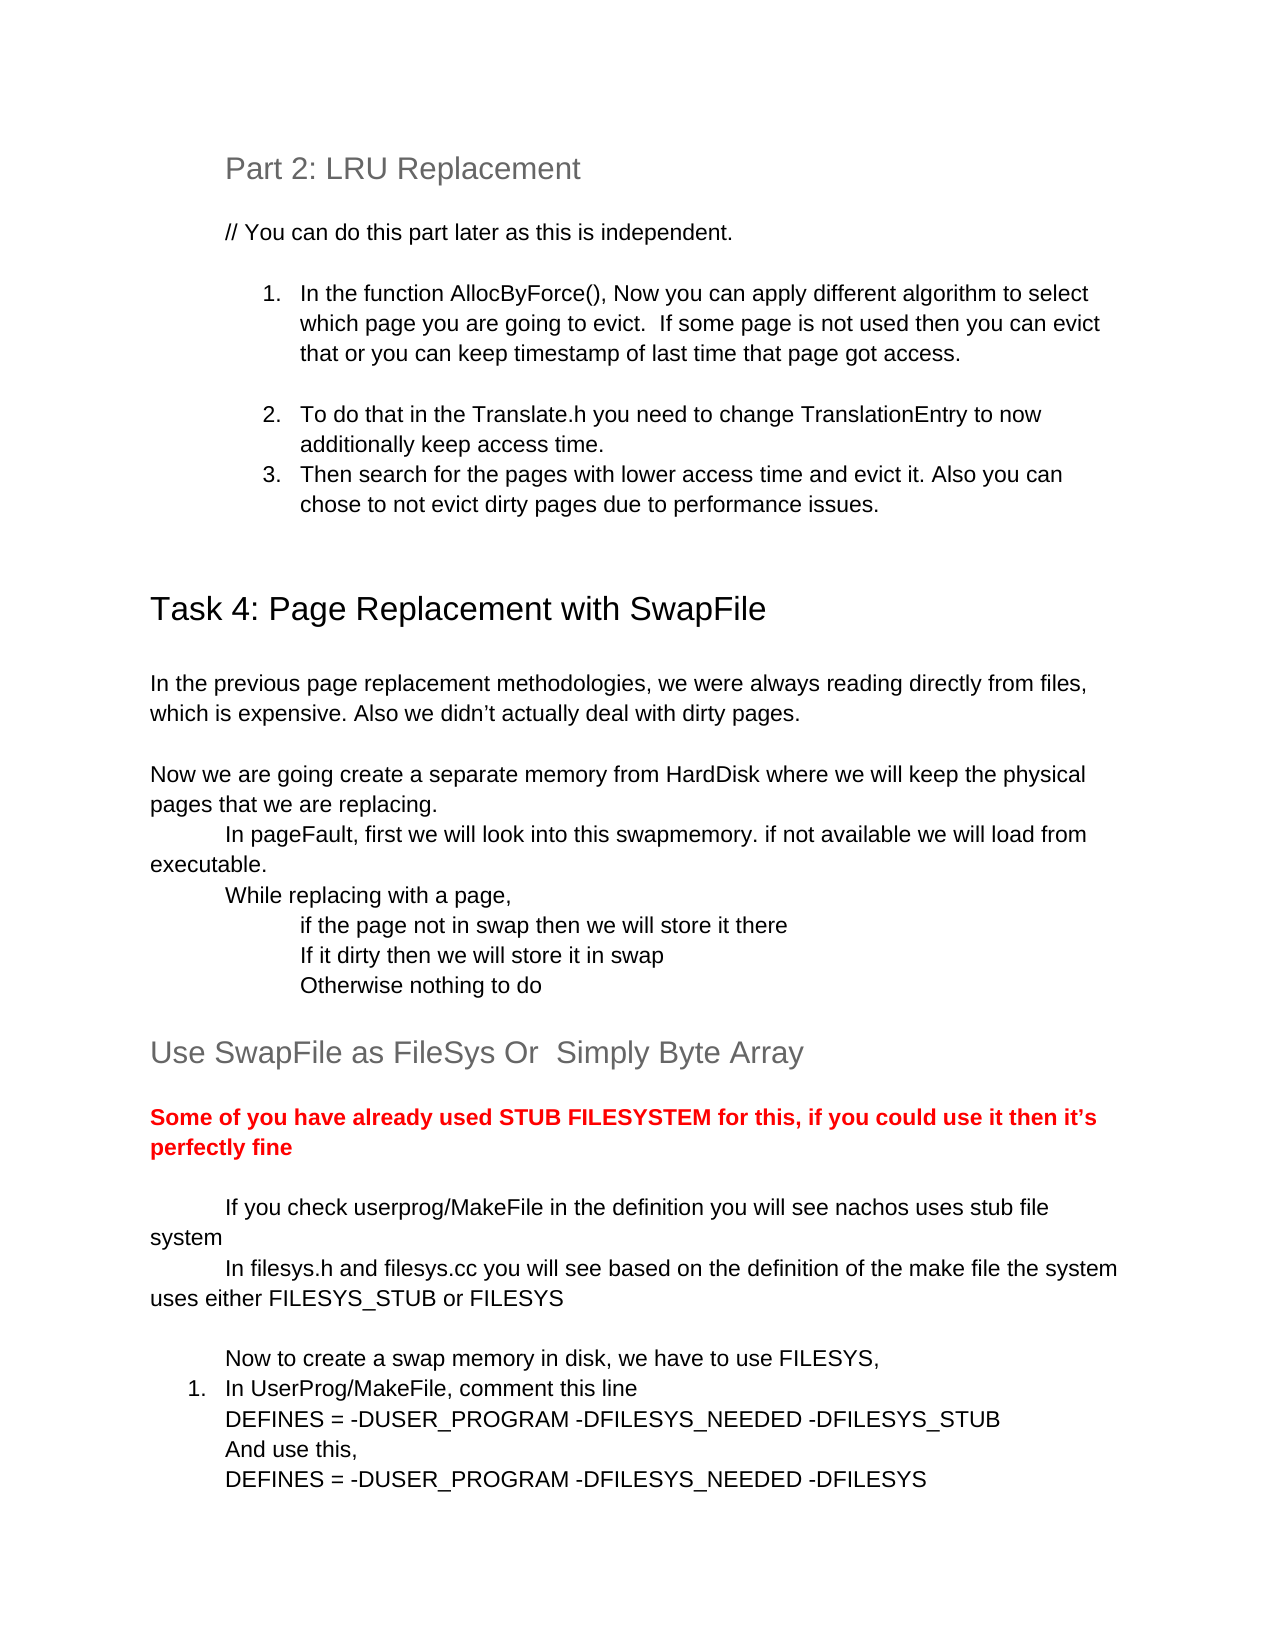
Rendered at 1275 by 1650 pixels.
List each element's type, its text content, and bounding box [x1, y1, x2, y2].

subtitle Task 4: Page Replacement with SwapFile [150, 589, 1125, 627]
list To do that in the Translate.h you need to change TranslationEntry to now additionally keep access time. [262, 401, 1125, 457]
list In the function AllocByForce(), Now you can apply different algorithm to select which page you are going to evict. If some page is not used then you can evict that or you can keep timestamp of last time that page got access. [262, 280, 1125, 366]
subtitle Part 2: LRU Replacement [150, 150, 1125, 186]
list In UserProg/MakeFile, comment this line [187, 1375, 1125, 1402]
text // You can do this part later as this is independent. [150, 219, 1125, 246]
text In filesys.h and filesys.cc you will see based on the definition of the make file the system uses either FILESYS_STUB or FILESYS [150, 1254, 1125, 1311]
text Some of you have already used STUB FILESYSTEM for this, if you could use it then it’s perfectly fine [150, 1103, 1125, 1160]
text In pageFault, first we will look into this swapmemory. if not available we will load from executable. [150, 821, 1125, 878]
text If it dirty then we will store it in swap [225, 942, 1125, 968]
text While replacing with a page, [150, 882, 1125, 908]
text Otherwise nothing to do [225, 972, 1125, 999]
subtitle Use SwapFile as FileSys Or Simply Byte Array [150, 1034, 1125, 1070]
list Then search for the pages with lower access time and evict it. Also you can chose to not evict dirty pages due to performance issues. [262, 461, 1125, 517]
text And use this, [225, 1436, 1125, 1462]
text Now to create a swap memory in disk, we have to use FILESYS, [150, 1345, 1125, 1371]
text DEFINES = -DUSER_PROGRAM -DFILESYS_NEEDED -DFILESYS [225, 1466, 1125, 1492]
text Now we are going create a separate memory from HardDisk where we will keep the physical pages that we are replacing. [150, 761, 1125, 817]
text If you check userprog/MakeFile in the definition you will see nachos uses stub file system [150, 1194, 1125, 1251]
text if the page not in swap then we will store it there [225, 912, 1125, 938]
text DEFINES = -DUSER_PROGRAM -DFILESYS_NEEDED -DFILESYS_STUB [225, 1406, 1125, 1432]
text In the previous page replacement methodologies, we were always reading directly from files, which is expensive. Also we didn’t actually deal with dirty pages. [150, 670, 1125, 727]
